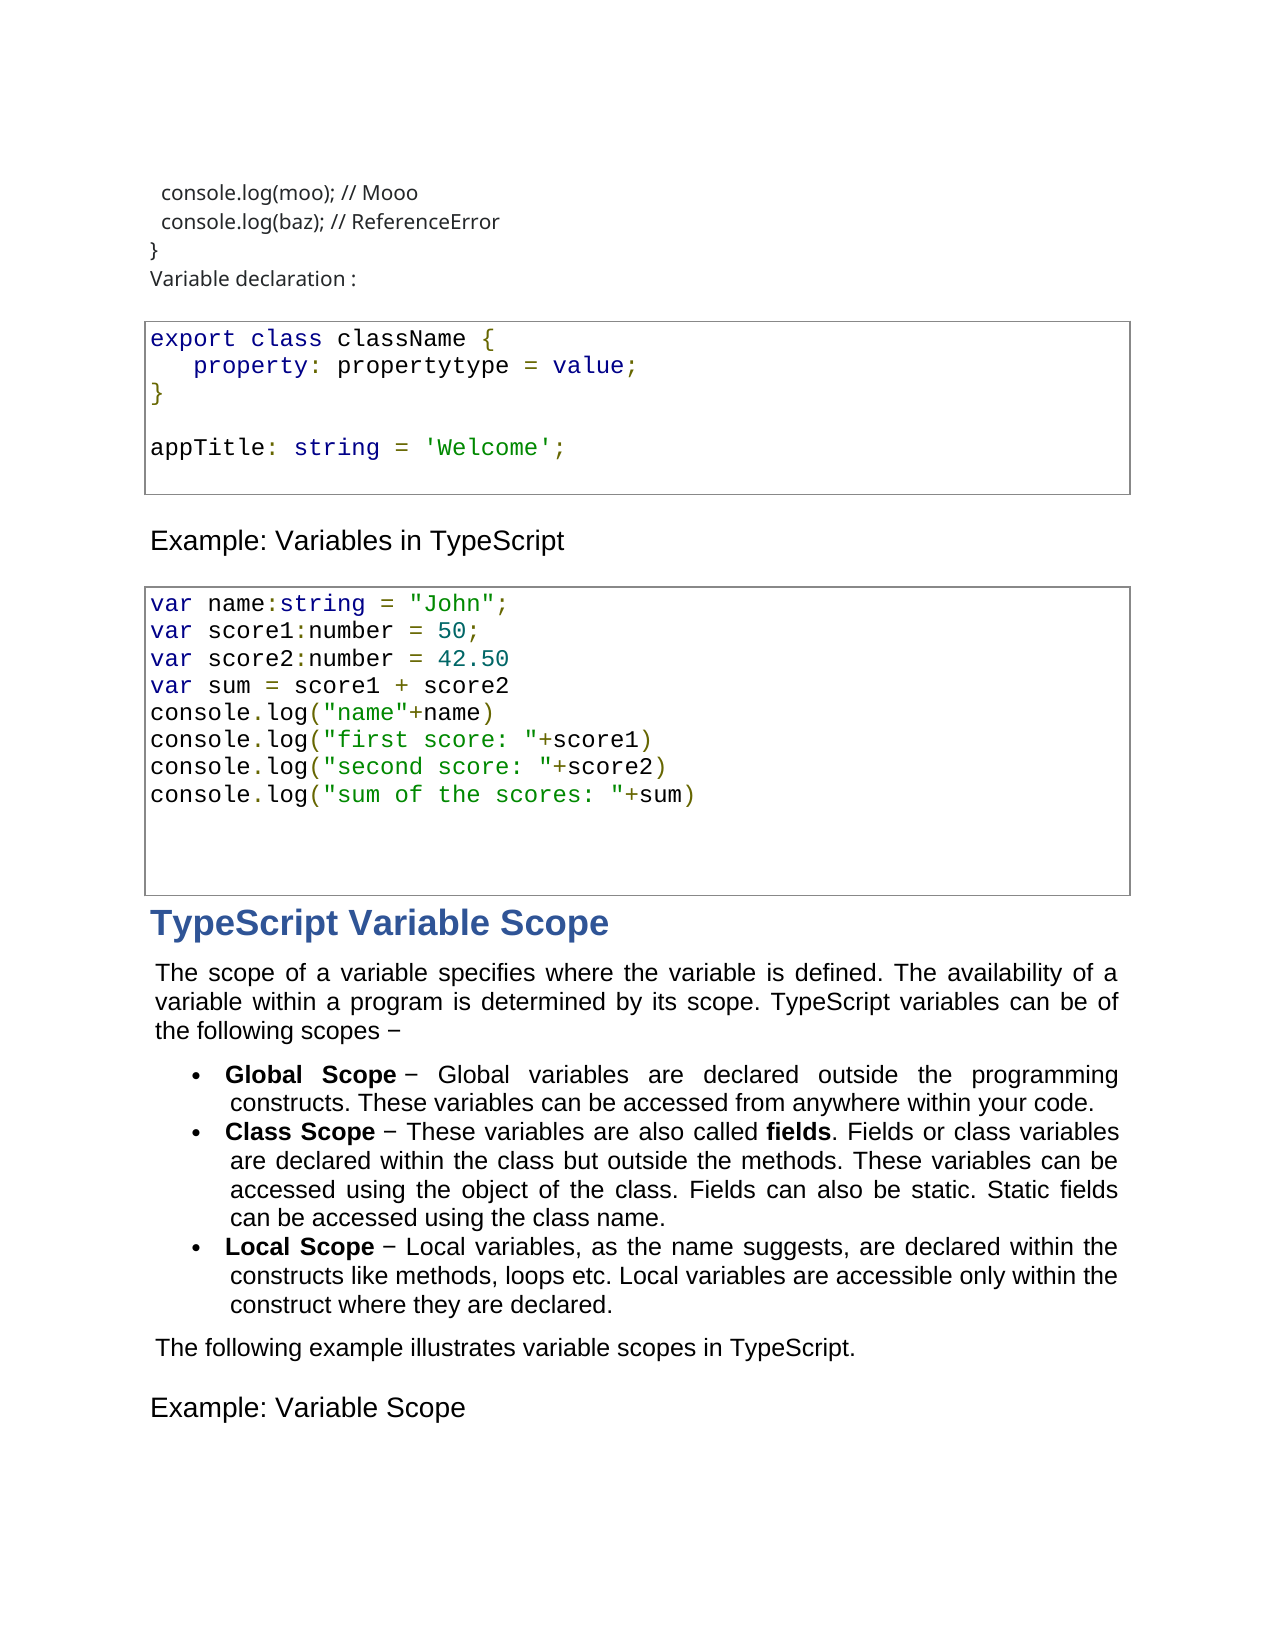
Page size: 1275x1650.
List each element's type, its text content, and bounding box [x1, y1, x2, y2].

text console.log(moo); // Mooo [150, 178, 1125, 207]
text var score2:number = 42.50 [150, 646, 1125, 673]
list Local Scope − Local variables, as the name suggests, are declared within the constructs like methods, loops etc. Local variables are accessible only within the construct where they are declared. [192, 1232, 1120, 1318]
text export class className { [146, 322, 1129, 353]
text var sum = score1 + score2 [150, 673, 1125, 700]
text The scope of a variable specifies where the variable is defined. The availability of a variable within a program is determined by its scope. TypeScript variables can be of the following scopes − [155, 958, 1120, 1045]
text var name:string = "John"; [146, 588, 1129, 619]
text var score1:number = 50; [150, 619, 1125, 646]
list Global Scope − Global variables are declared outside the programming constructs. These variables can be accessed from anywhere within your code. [192, 1060, 1120, 1117]
subtitle Example: Variables in TypeScript [150, 524, 1125, 557]
list Class Scope − These variables are also called fields. Fields or class variables are declared within the class but outside the methods. These variables can be accessed using the object of the class. Fields can also be static. Static fields can be accessed using the class name. [192, 1117, 1120, 1232]
text property: propertytype = value; [150, 353, 1125, 381]
text appTitle: string = 'Welcome'; [150, 435, 1125, 462]
subtitle Example: Variable Scope [150, 1391, 1125, 1424]
text } [150, 235, 1125, 264]
text console.log("first score: "+score1) [150, 728, 1125, 755]
text console.log("sum of the scores: "+sum) [150, 782, 1125, 809]
text console.log("second score: "+score2) [150, 755, 1125, 782]
subtitle TypeScript Variable Scope [150, 901, 1125, 943]
text } [150, 381, 1125, 408]
text console.log("name"+name) [150, 700, 1125, 728]
text Variable declaration : [150, 264, 1125, 292]
text console.log(baz); // ReferenceError [150, 207, 1125, 235]
text The following example illustrates variable scopes in TypeScript. [155, 1333, 1120, 1362]
